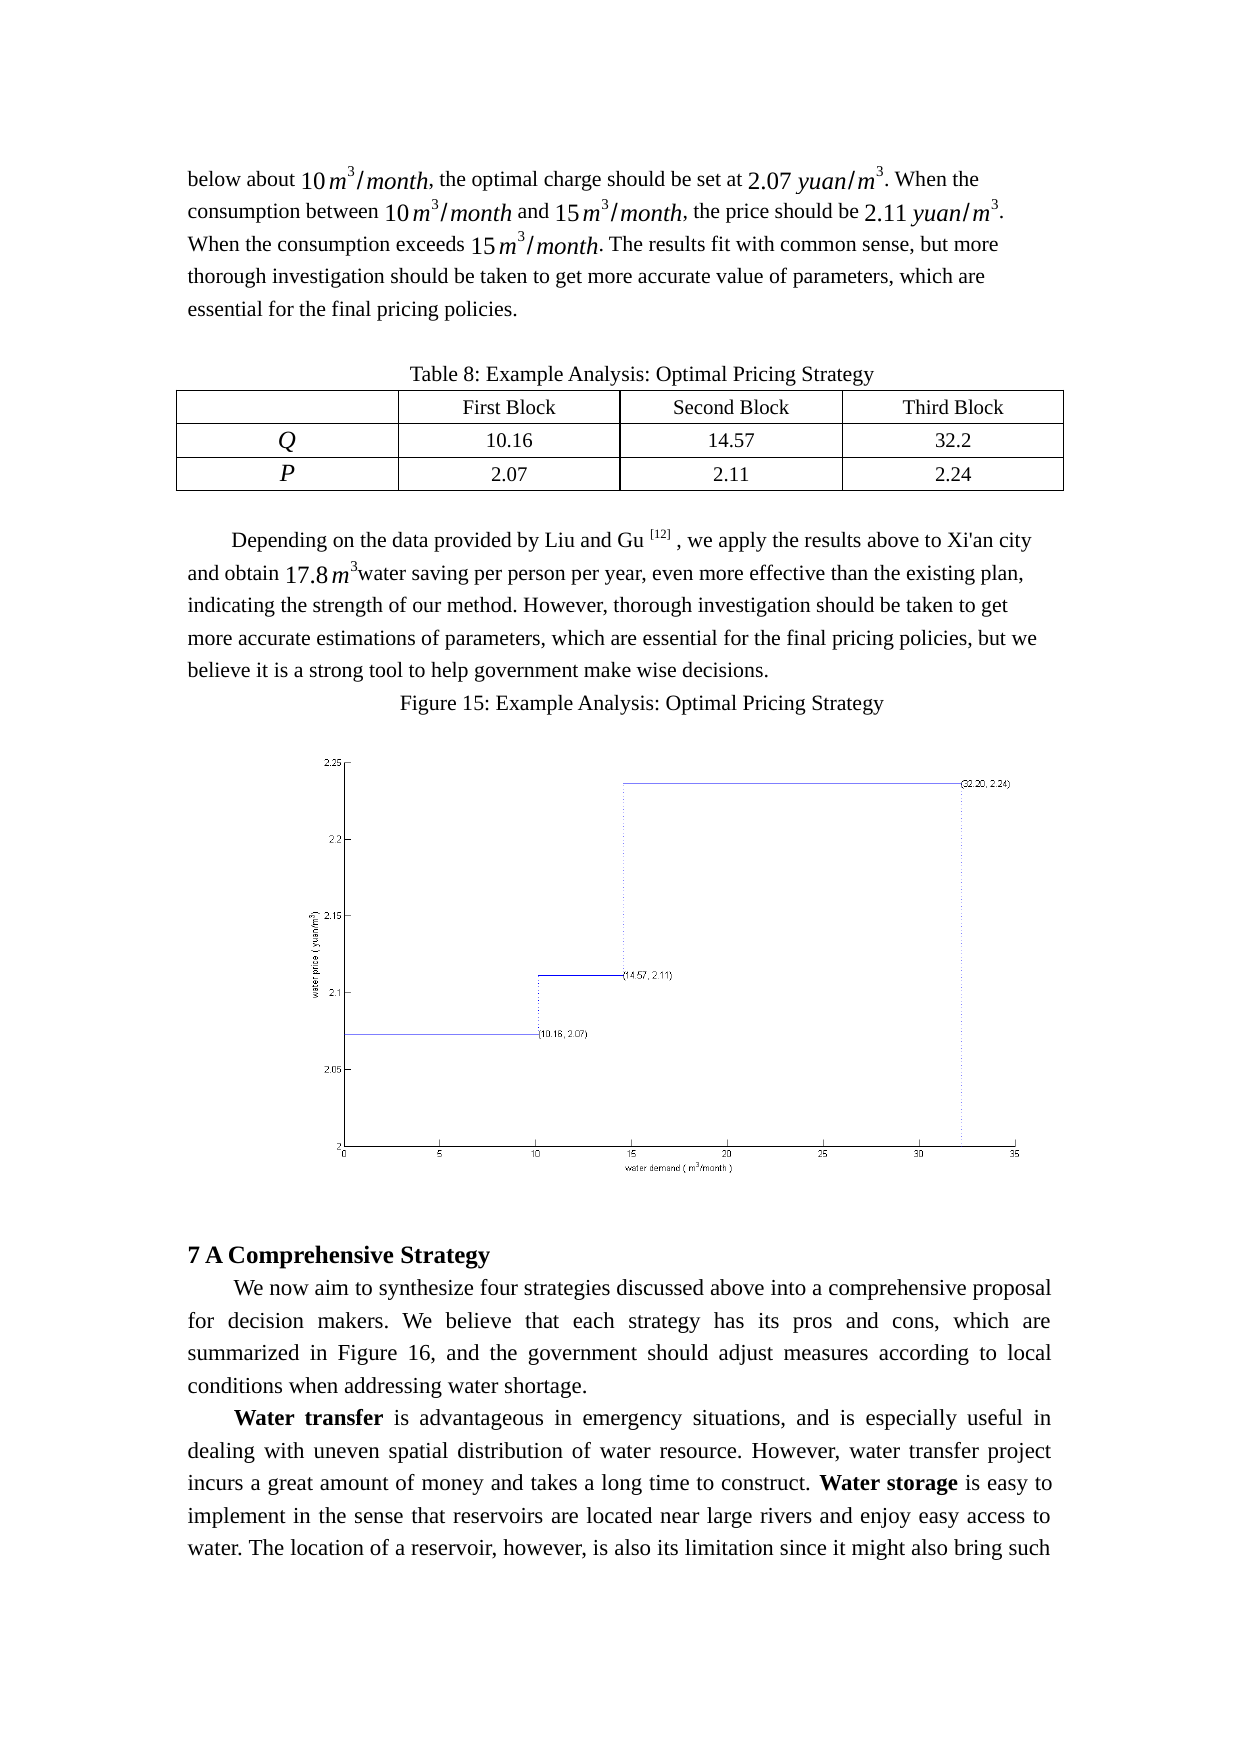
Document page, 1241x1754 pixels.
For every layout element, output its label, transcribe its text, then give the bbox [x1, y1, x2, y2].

text Depending on the data provided by Liu and Gu [12] , we apply the results above to Xi'an city and obtain water saving per person per year, even more effective than the existing plan, indicating the strength of our method. However, thorough investigation should be taken to get more accurate estimations of parameters, which are essential for the final pricing policies, but we believe it is a strong tool to help government make wise decisions. [187, 524, 1053, 686]
text We now aim to synthesize four strategies discussed above into a comprehensive proposal for decision makers. We believe that each strategy has its pros and cons, which are summarized in Figure 16, and the government should adjust measures according to local conditions when addressing water shortage. [187, 1271, 1053, 1401]
table_header Third Block [843, 391, 1063, 423]
table_header First Block [399, 391, 619, 423]
table_cell [177, 424, 398, 457]
table_cell 10.16 [399, 424, 619, 457]
table_header Second Block [621, 391, 842, 423]
table_cell 2.07 [399, 458, 619, 490]
table_cell 2.24 [843, 458, 1063, 490]
text Figure 15: Example Analysis: Optimal Pricing Strategy [187, 686, 1053, 719]
table_cell [177, 458, 398, 490]
table_cell 32.2 [843, 424, 1063, 457]
picture [231, 727, 1097, 1198]
table_cell 14.57 [621, 424, 842, 457]
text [187, 162, 1053, 324]
text 7 A Comprehensive Strategy [187, 1239, 1053, 1271]
table_header [177, 391, 398, 423]
table_cell 2.11 [621, 458, 842, 490]
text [187, 1401, 1053, 1564]
text Table 8: Example Analysis: Optimal Pricing Strategy [187, 357, 1053, 389]
